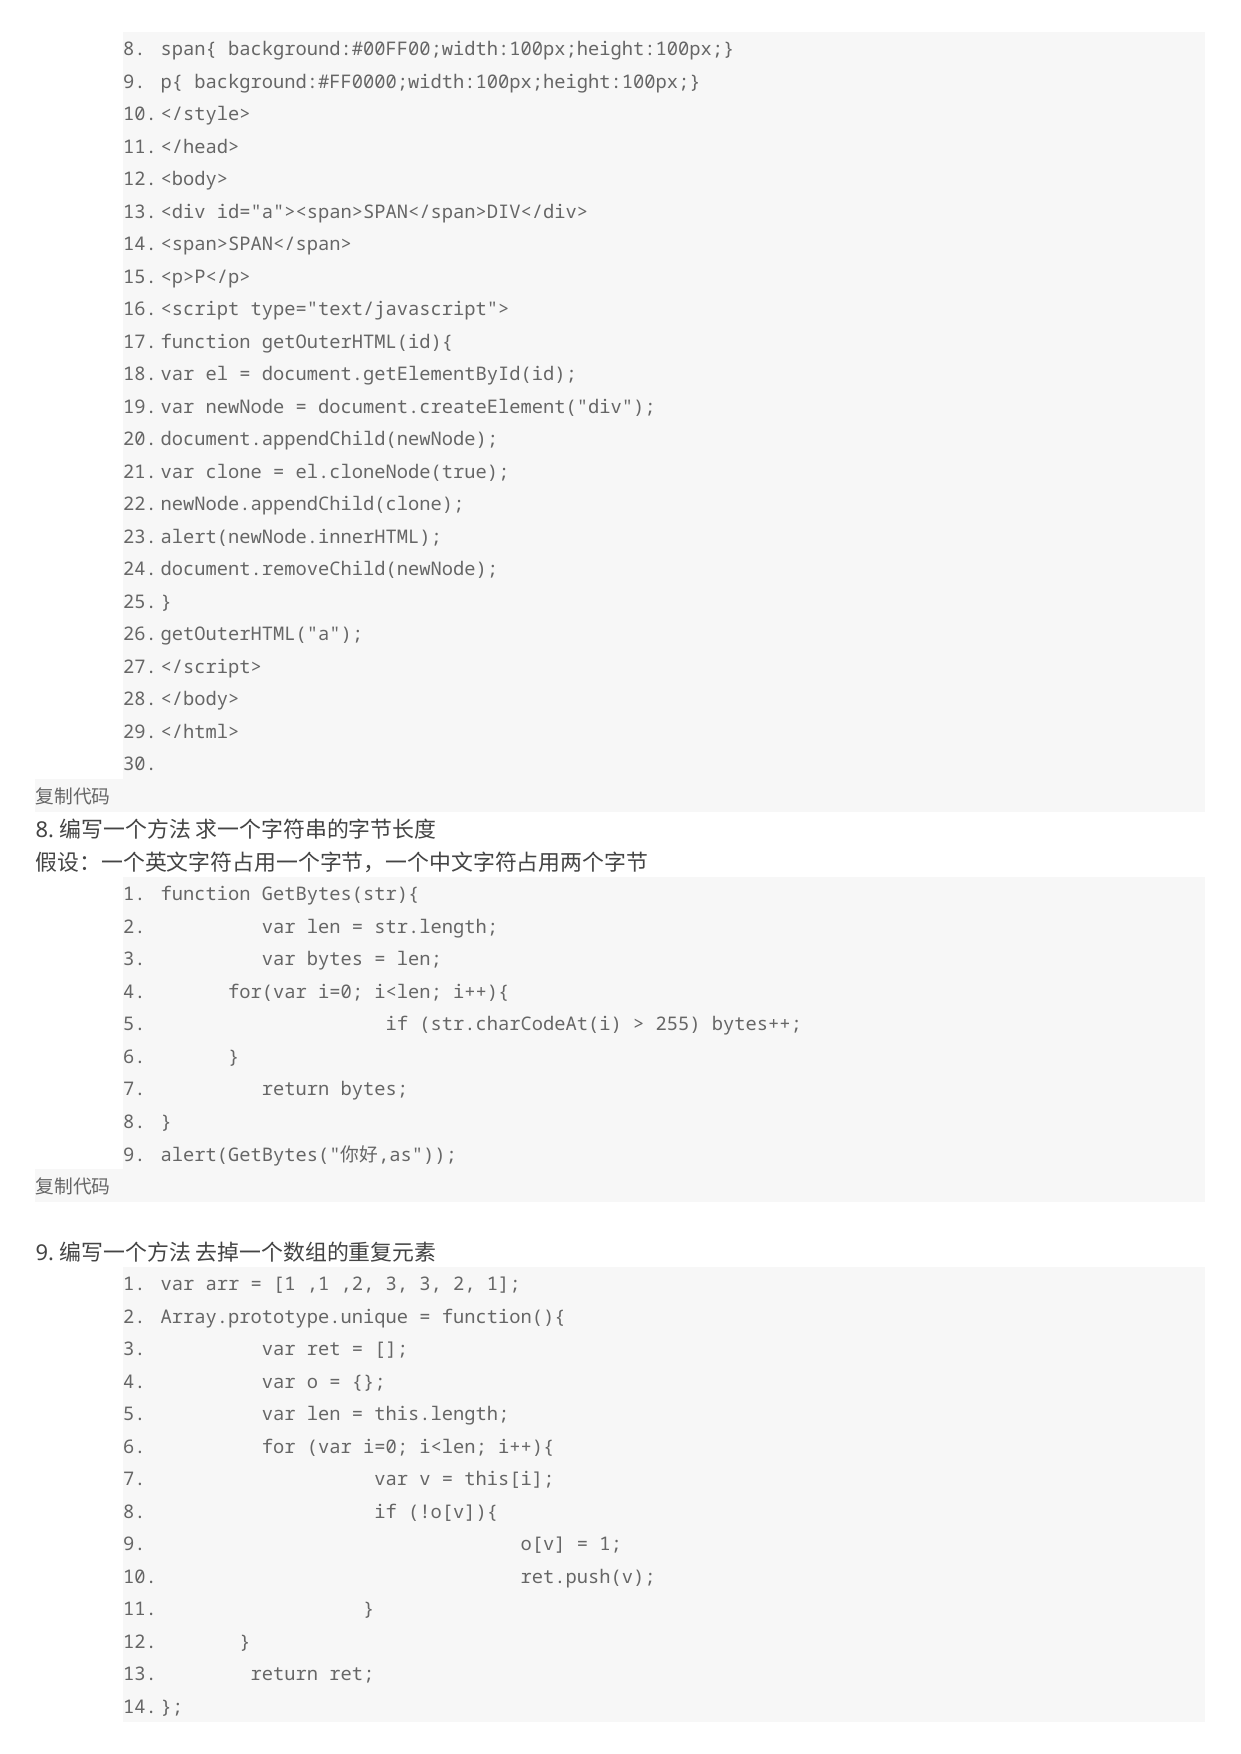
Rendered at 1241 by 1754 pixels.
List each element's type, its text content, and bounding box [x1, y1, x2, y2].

list var clone = el.cloneNode(true); [123, 454, 1205, 487]
list for (var i=0; i<len; i++){ [123, 1429, 1205, 1462]
list p{ background:#FF0000;width:100px;height:100px;} [123, 64, 1205, 97]
text 复制代码 [35, 779, 1205, 812]
list var arr = [1 ,1 ,2, 3, 3, 2, 1]; [123, 1267, 1205, 1299]
list var ret = []; [123, 1332, 1205, 1364]
list if (str.charCodeAt(i) > 255) bytes++; [123, 1007, 1205, 1039]
list </html> [123, 714, 1205, 747]
list ret.push(v); [123, 1559, 1205, 1592]
list return ret; [123, 1657, 1205, 1689]
list alert(GetBytes("你好,as")); [123, 1137, 1205, 1169]
list document.appendChild(newNode); [123, 422, 1205, 454]
list return bytes; [123, 1072, 1205, 1104]
list var newNode = document.createElement("div"); [123, 389, 1205, 422]
list var len = this.length; [123, 1397, 1205, 1429]
list } [123, 1592, 1205, 1624]
list var o = {}; [123, 1364, 1205, 1397]
text 8. 编写一个方法 求一个字符串的字节长度 假设：一个英文字符占用一个字节，一个中文字符占用两个字节 [35, 812, 1205, 877]
list } [123, 1104, 1205, 1137]
list } [123, 584, 1205, 617]
list o[v] = 1; [123, 1527, 1205, 1559]
list if (!o[v]){ [123, 1494, 1205, 1527]
list <script type="text/javascript"> [123, 292, 1205, 324]
list } [123, 1624, 1205, 1657]
list function GetBytes(str){ [123, 877, 1205, 909]
list } [123, 1039, 1205, 1072]
list }; [123, 1689, 1205, 1722]
list document.removeChild(newNode); [123, 552, 1205, 584]
list span{ background:#00FF00;width:100px;height:100px;} [123, 32, 1205, 64]
list <div id="a"><span>SPAN</span>DIV</div> [123, 194, 1205, 227]
list </body> [123, 682, 1205, 714]
list <span>SPAN</span> [123, 227, 1205, 259]
text 9. 编写一个方法 去掉一个数组的重复元素 [35, 1234, 1205, 1267]
list alert(newNode.innerHTML); [123, 519, 1205, 552]
text 复制代码 [35, 1169, 1205, 1202]
list newNode.appendChild(clone); [123, 487, 1205, 519]
list Array.prototype.unique = function(){ [123, 1299, 1205, 1332]
list var bytes = len; [123, 942, 1205, 974]
list var el = document.getElementById(id); [123, 357, 1205, 389]
list <p>P</p> [123, 259, 1205, 292]
list var len = str.length; [123, 909, 1205, 942]
list getOuterHTML("a"); [123, 617, 1205, 649]
list var v = this[i]; [123, 1462, 1205, 1494]
list </style> [123, 97, 1205, 129]
list </head> [123, 129, 1205, 162]
list <body> [123, 162, 1205, 194]
list function getOuterHTML(id){ [123, 324, 1205, 357]
list </script> [123, 649, 1205, 682]
list for(var i=0; i<len; i++){ [123, 974, 1205, 1007]
